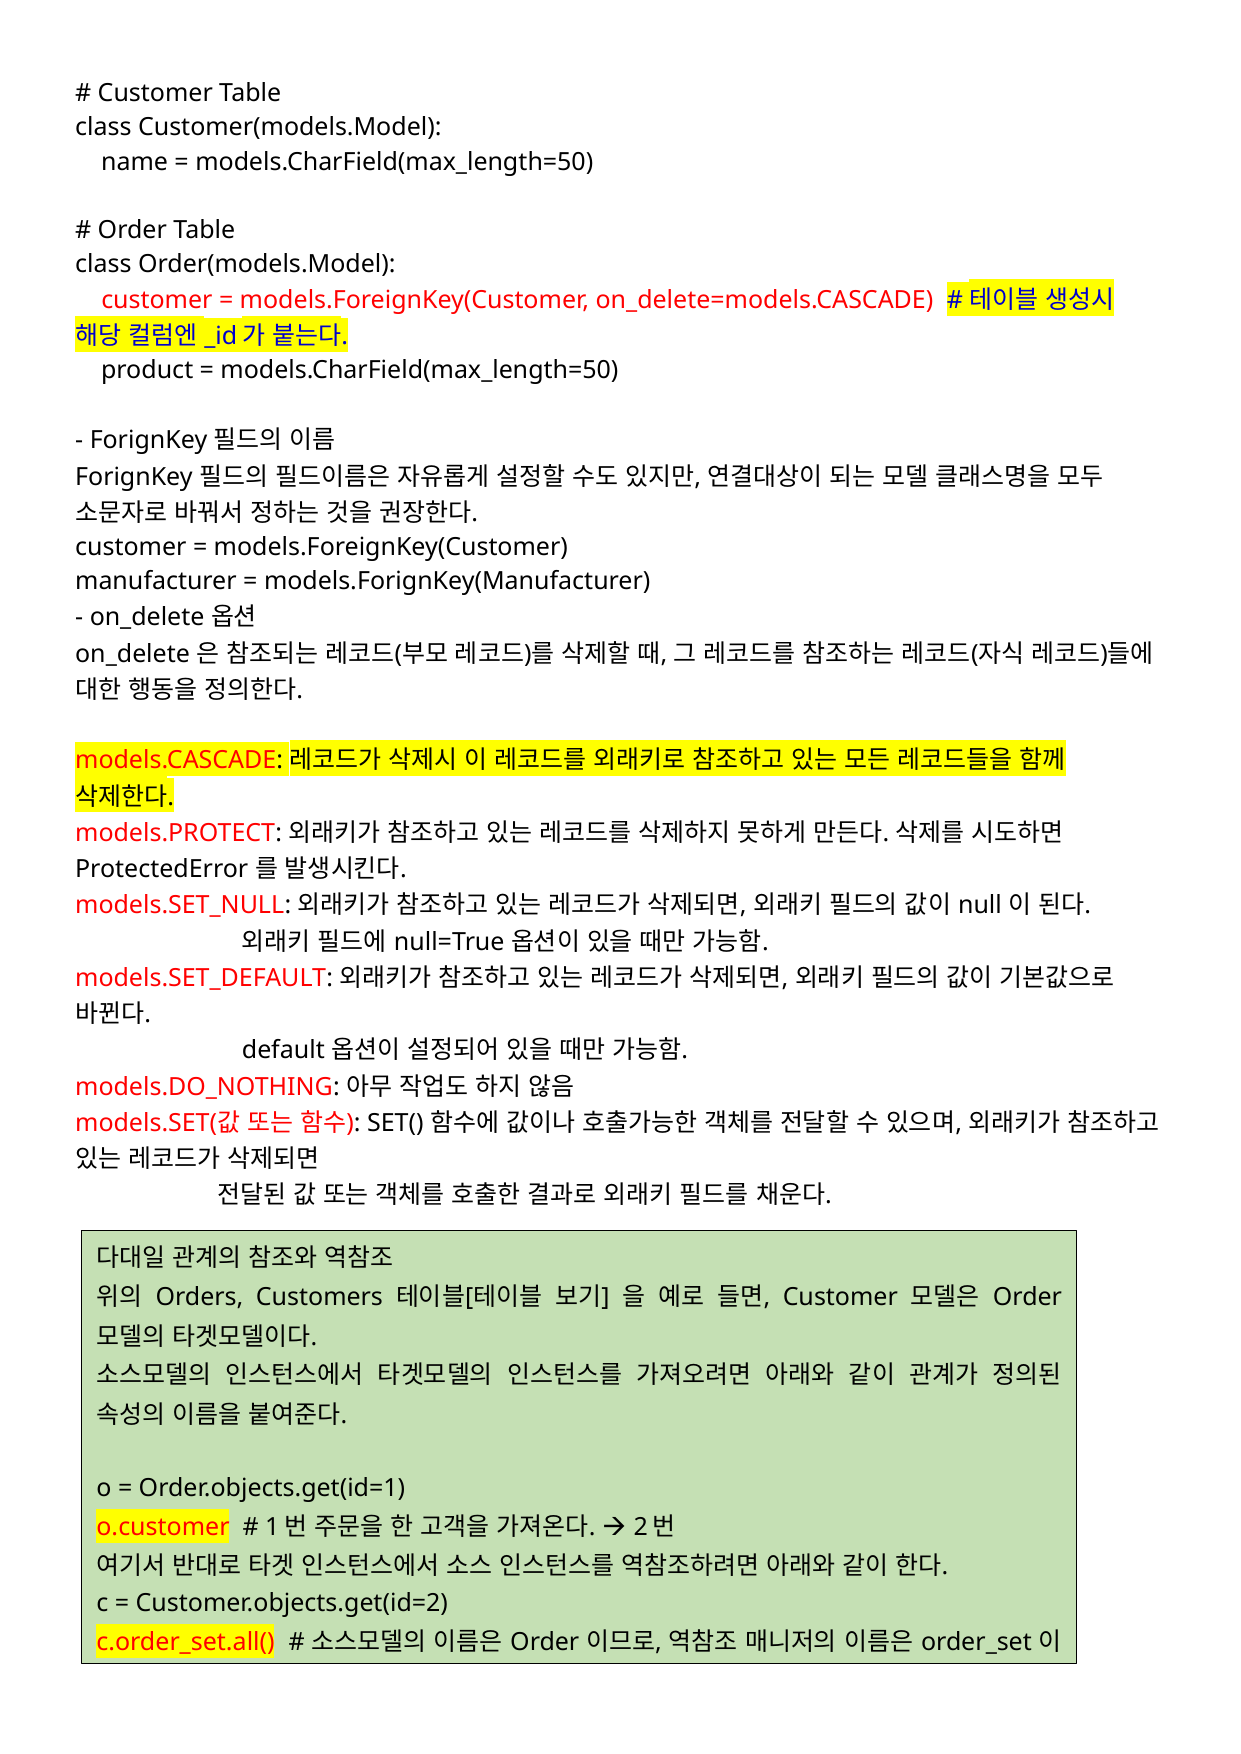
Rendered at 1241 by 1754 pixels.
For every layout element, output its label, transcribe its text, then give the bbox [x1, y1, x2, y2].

text name = models.CharField(max_length=50) [75, 143, 1165, 177]
text models.CASCADE: 레코드가 삭제시 이 레코드를 외래키로 참조하고 있는 모든 레코드들을 함께 삭제한다. [75, 740, 1165, 812]
text models.PROTECT: 외래키가 참조하고 있는 레코드를 삭제하지 못하게 만든다. 삭제를 시도하면 ProtectedError 를 발생시킨다. [75, 812, 1165, 885]
text 외래키 필드에 null=True 옵션이 있을 때만 가능함. [75, 921, 1165, 957]
text class Order(models.Model): [75, 245, 1165, 279]
text default 옵션이 설정되어 있을 때만 가능함. [75, 1030, 1165, 1066]
text # Order Table [75, 211, 1165, 245]
text models.SET(값 또는 함수): SET() 함수에 값이나 호출가능한 객체를 전달할 수 있으며, 외래키가 참조하고 있는 레코드가 삭제되면 [75, 1102, 1165, 1175]
text manufacturer = models.ForignKey(Manufacturer) [75, 563, 1165, 597]
text - ForignKey 필드의 이름 [75, 420, 1165, 456]
text class Customer(models.Model): [75, 109, 1165, 143]
text - on_delete 옵션 [75, 597, 1165, 633]
text 전달된 값 또는 객체를 호출한 결과로 외래키 필드를 채운다. [75, 1175, 1165, 1211]
text customer = models.ForeignKey(Customer, on_delete=models.CASCADE) # 테이블 생성시 해당 컬럼엔 _id가 붙는다. [75, 279, 1165, 352]
text models.DO_NOTHING: 아무 작업도 하지 않음 [75, 1066, 1165, 1102]
text models.SET_DEFAULT: 외래키가 참조하고 있는 레코드가 삭제되면, 외래키 필드의 값이 기본값으로 바뀐다. [75, 957, 1165, 1030]
text customer = models.ForeignKey(Customer) [75, 529, 1165, 563]
text product = models.CharField(max_length=50) [75, 352, 1165, 386]
text # Customer Table [75, 75, 1165, 109]
text ForignKey 필드의 필드이름은 자유롭게 설정할 수도 있지만, 연결대상이 되는 모델 클래스명을 모두 소문자로 바꿔서 정하는 것을 권장한다. [75, 456, 1165, 529]
text on_delete 은 참조되는 레코드(부모 레코드)를 삭제할 때, 그 레코드를 참조하는 레코드(자식 레코드)들에 대한 행동을 정의한다. [75, 633, 1165, 706]
text models.SET_NULL: 외래키가 참조하고 있는 레코드가 삭제되면, 외래키 필드의 값이 null 이 된다. [75, 885, 1165, 921]
